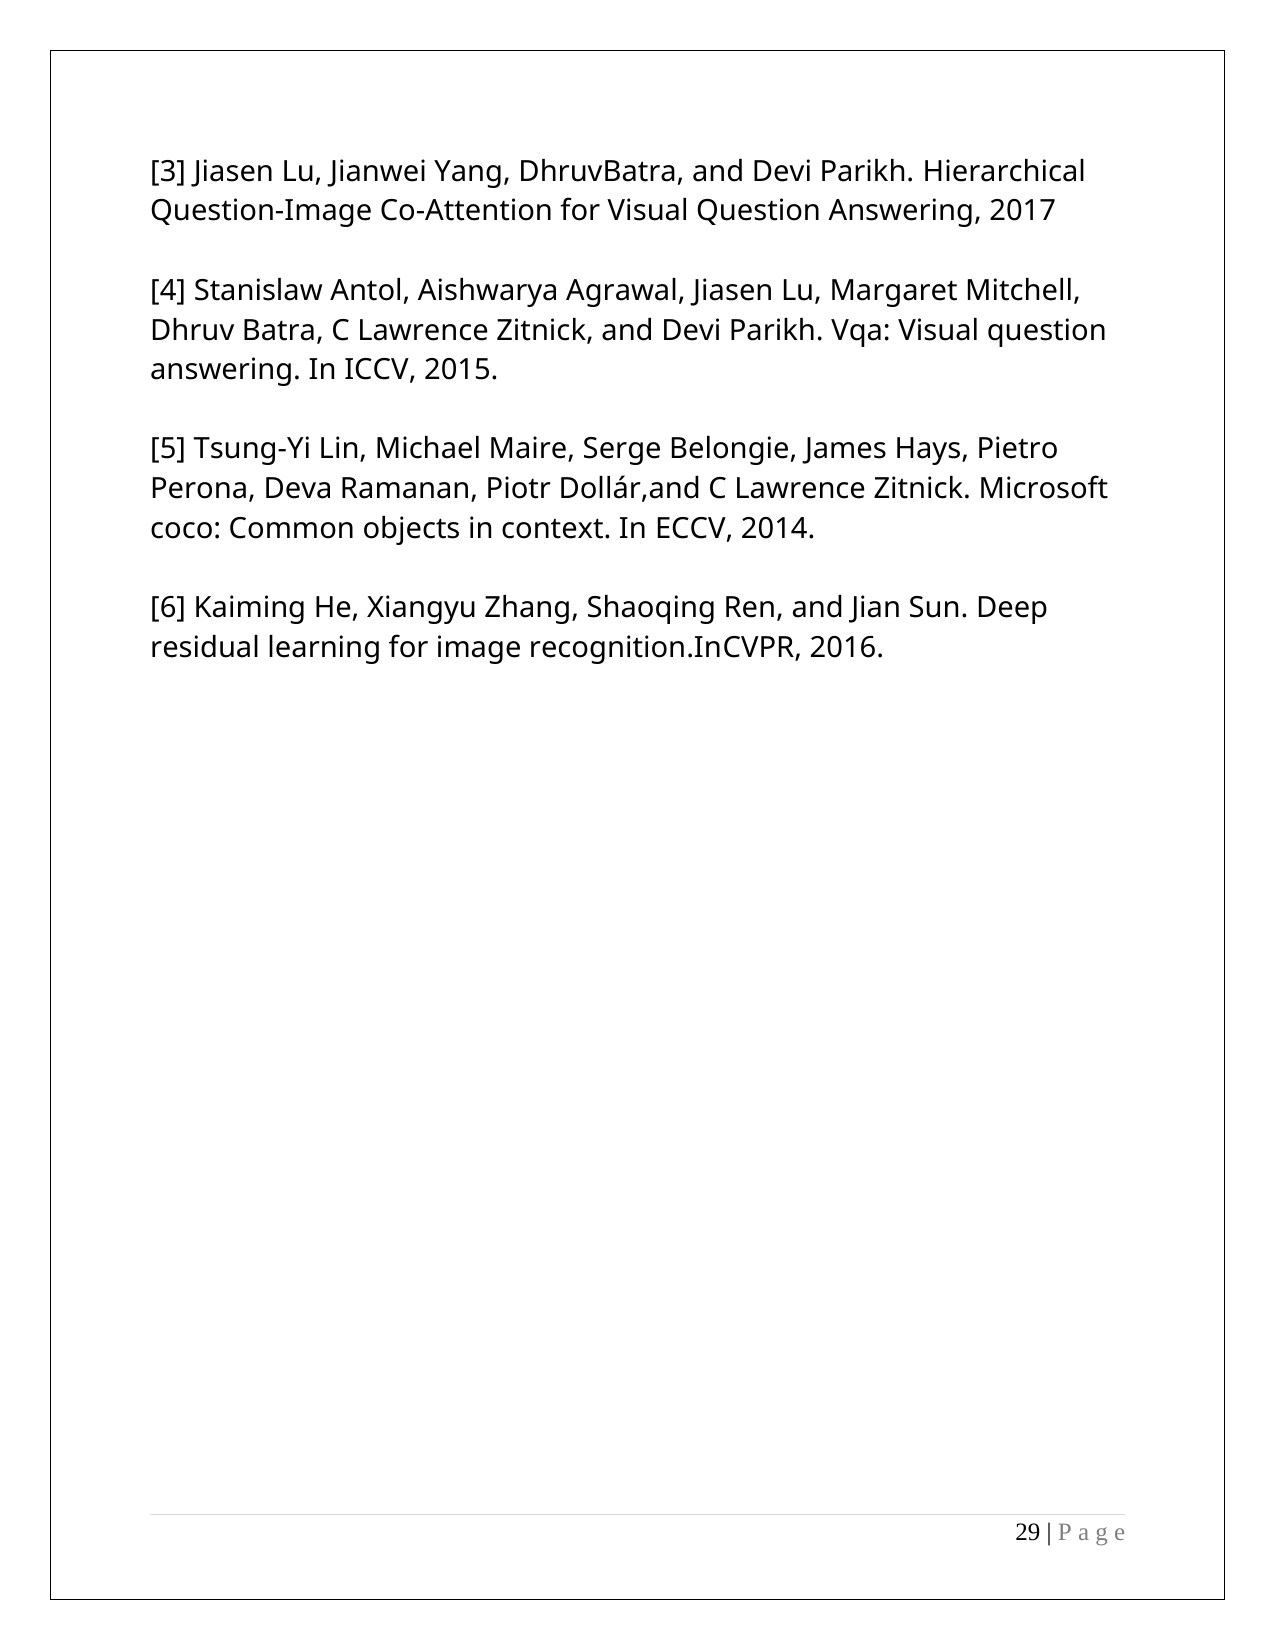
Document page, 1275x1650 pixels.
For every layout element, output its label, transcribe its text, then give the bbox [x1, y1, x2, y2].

text [3] Jiasen Lu, Jianwei Yang, DhruvBatra, and Devi Parikh. Hierarchical Question-Image Co-Attention for Visual Question Answering, 2017 [150, 150, 1125, 229]
text [6] Kaiming He, Xiangyu Zhang, Shaoqing Ren, and Jian Sun. Deep residual learning for image recognition.InCVPR, 2016. [150, 587, 1125, 666]
text [4] Stanislaw Antol, Aishwarya Agrawal, Jiasen Lu, Margaret Mitchell, Dhruv Batra, C Lawrence Zitnick, and Devi Parikh. Vqa: Visual question answering. In ICCV, 2015. [150, 269, 1125, 388]
text [5] Tsung-Yi Lin, Michael Maire, Serge Belongie, James Hays, Pietro Perona, Deva Ramanan, Piotr Dollár,and C Lawrence Zitnick. Microsoft coco: Common objects in context. In ECCV, 2014. [150, 428, 1125, 547]
